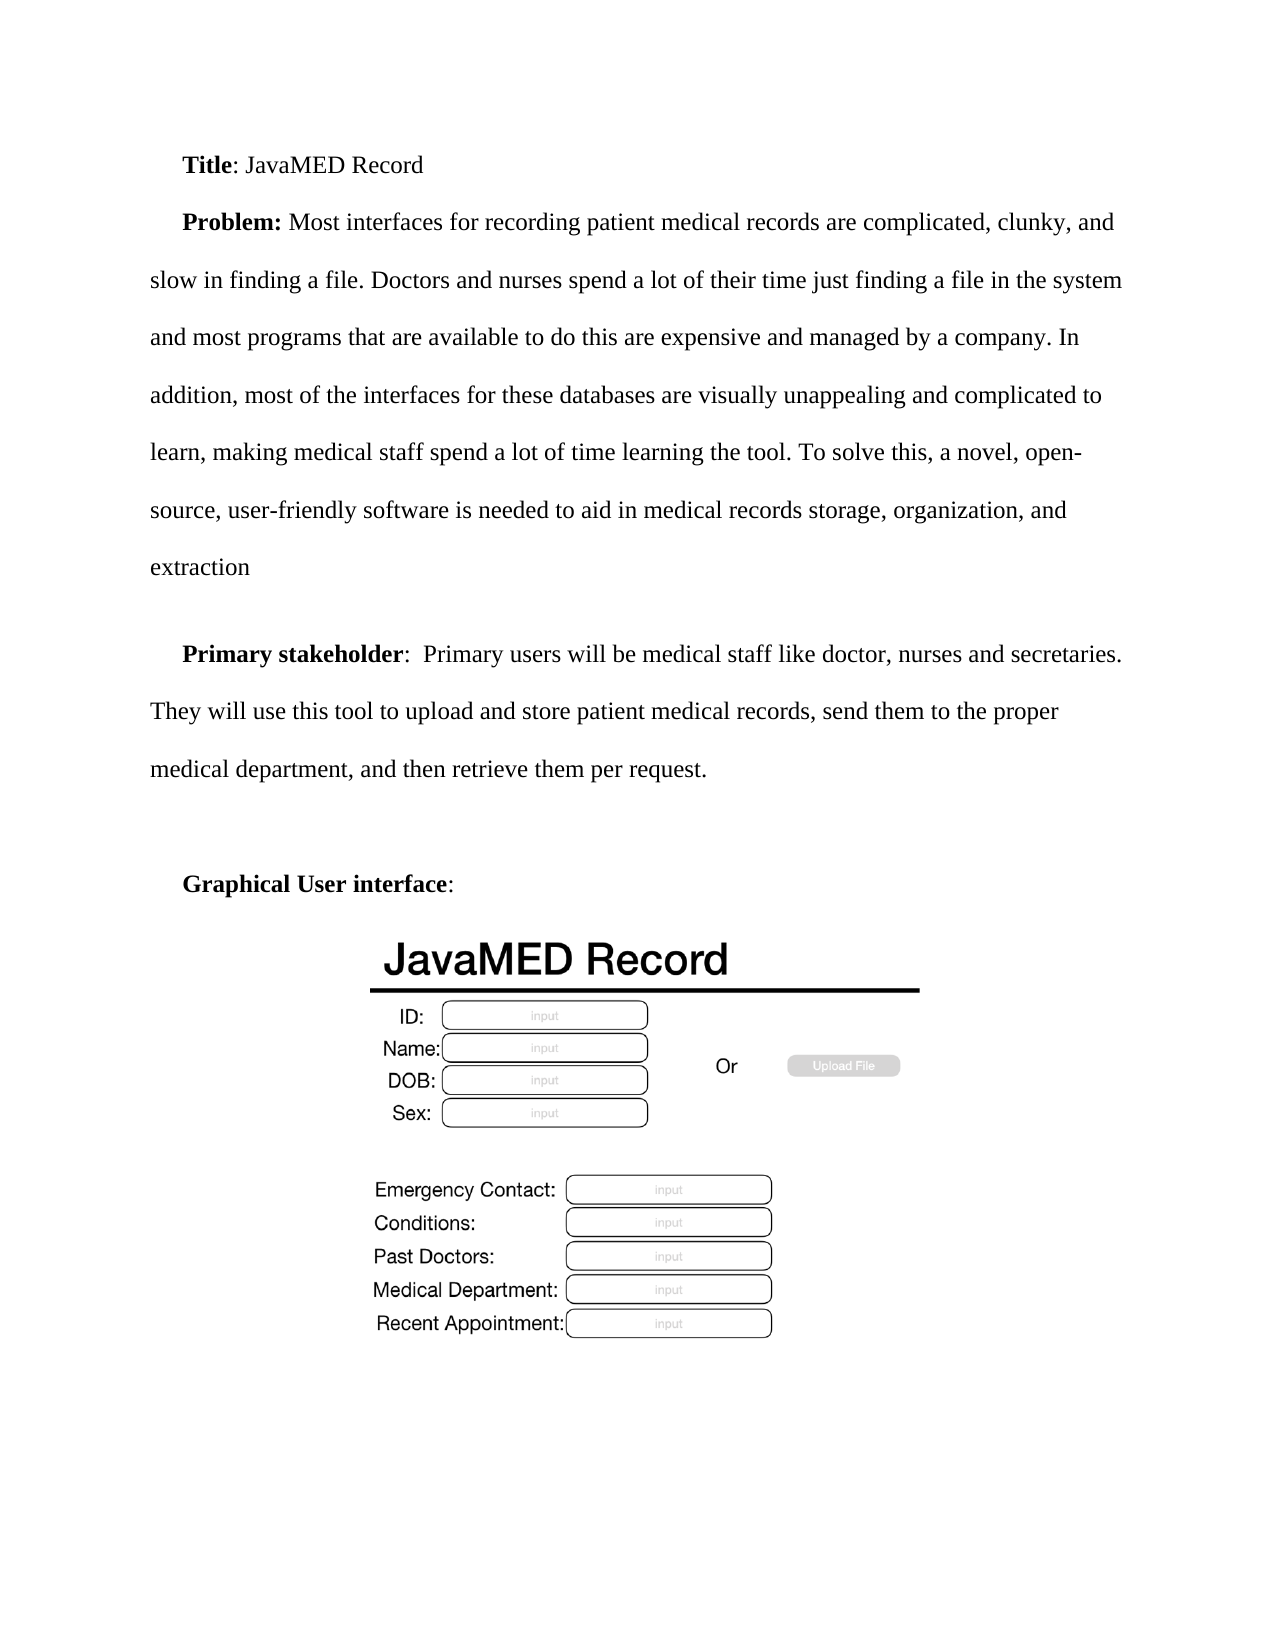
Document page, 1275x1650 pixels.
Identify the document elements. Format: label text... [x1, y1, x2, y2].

picture [370, 926, 920, 1352]
text  Graphical User interface: [150, 869, 1125, 897]
text  Problem: Most interfaces for recording patient medical records are complicated, clunky, and slow in finding a file. Doctors and nurses spend a lot of their time just finding a file in the system and most programs that are available to do this are expensive and managed by a company. In addition, most of the interfaces for these databases are visually unappealing and complicated to learn, making medical staff spend a lot of time learning the tool. To solve this, a novel, open-source, user-friendly software is needed to aid in medical records storage, organization, and extraction [150, 207, 1125, 581]
text  Primary stakeholder: Primary users will be medical staff like doctor, nurses and secretaries. They will use this tool to upload and store patient medical records, send them to the proper medical department, and then retrieve them per request. [150, 639, 1125, 782]
text  Title: JavaMED Record [150, 150, 1125, 179]
